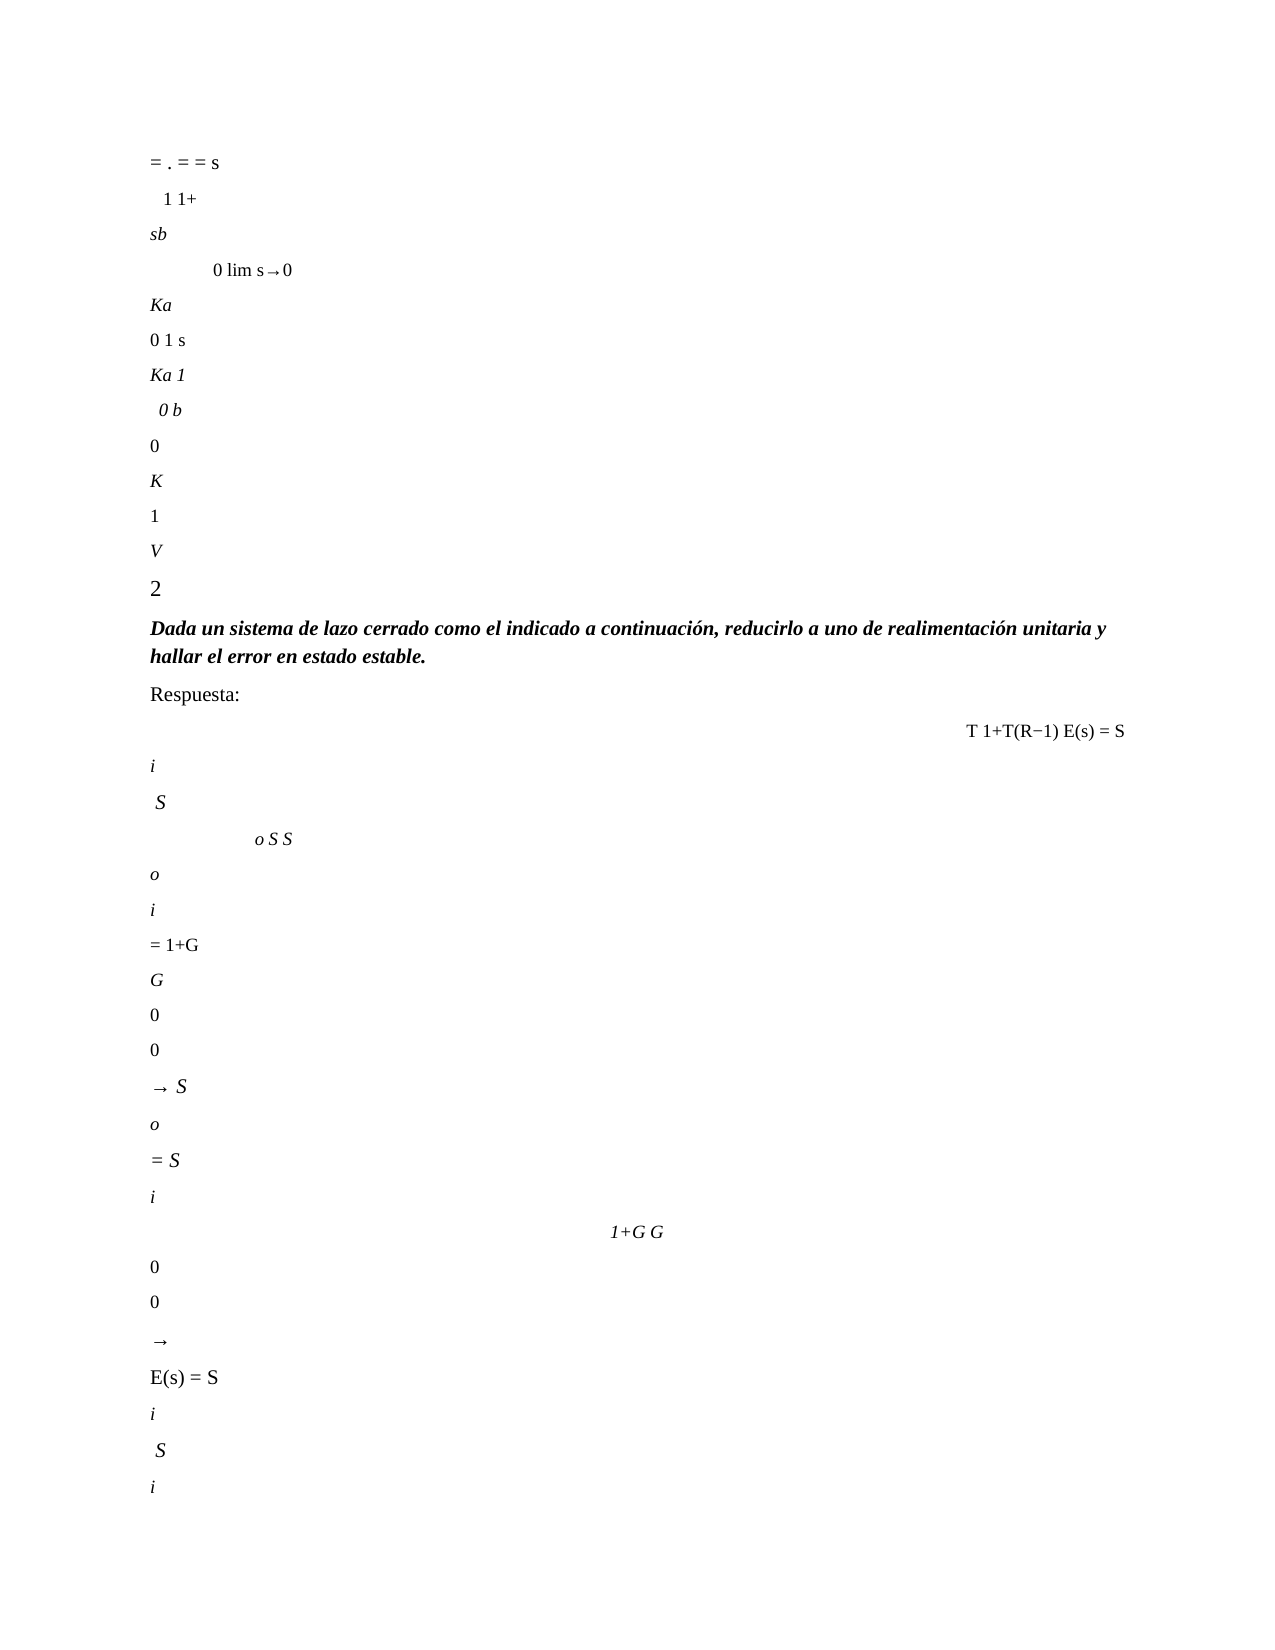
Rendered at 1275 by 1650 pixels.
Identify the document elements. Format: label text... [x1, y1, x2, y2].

text 0 [150, 1039, 1125, 1061]
text 0 [150, 434, 1125, 456]
text → S [150, 1074, 1125, 1098]
text ­ S [150, 1438, 1125, 1462]
text o [150, 863, 1125, 885]
text i [150, 898, 1125, 920]
text = . = = s [150, 150, 1125, 174]
text i [150, 755, 1125, 776]
text 2 [150, 575, 1125, 602]
text 0 b [150, 399, 1125, 421]
text 0 [150, 1256, 1125, 1278]
text i [150, 1186, 1125, 1207]
text → [150, 1327, 1125, 1351]
text 0 [150, 1291, 1125, 1313]
text 0 [150, 1004, 1125, 1026]
text o S S [150, 828, 1125, 849]
text Dada un sistema de lazo cerrado como el indicado a continuación, reducirlo a uno de realimentación unitaria y hallar el error en estado estable. [150, 616, 1125, 668]
text o [150, 1112, 1125, 1134]
text V [150, 540, 1125, 562]
text i [150, 1476, 1125, 1497]
text K [150, 470, 1125, 491]
text Respuesta: [150, 682, 1125, 706]
text 1+G G [150, 1221, 1125, 1242]
text 0 lim s→0 [150, 258, 1125, 280]
text Ka 1 [150, 364, 1125, 386]
text 1 [150, 505, 1125, 526]
text G [150, 969, 1125, 990]
text 0 1 s [150, 329, 1125, 350]
text T 1+T(R−1) E(s) = S [150, 719, 1125, 741]
text ­ S [150, 790, 1125, 814]
text = 1+G [150, 934, 1125, 955]
text E(s) = S [150, 1364, 1125, 1389]
text Ka [150, 294, 1125, 315]
text i [150, 1403, 1125, 1424]
text sb [150, 223, 1125, 245]
text 1 1+ [150, 188, 1125, 209]
text = S [150, 1148, 1125, 1172]
